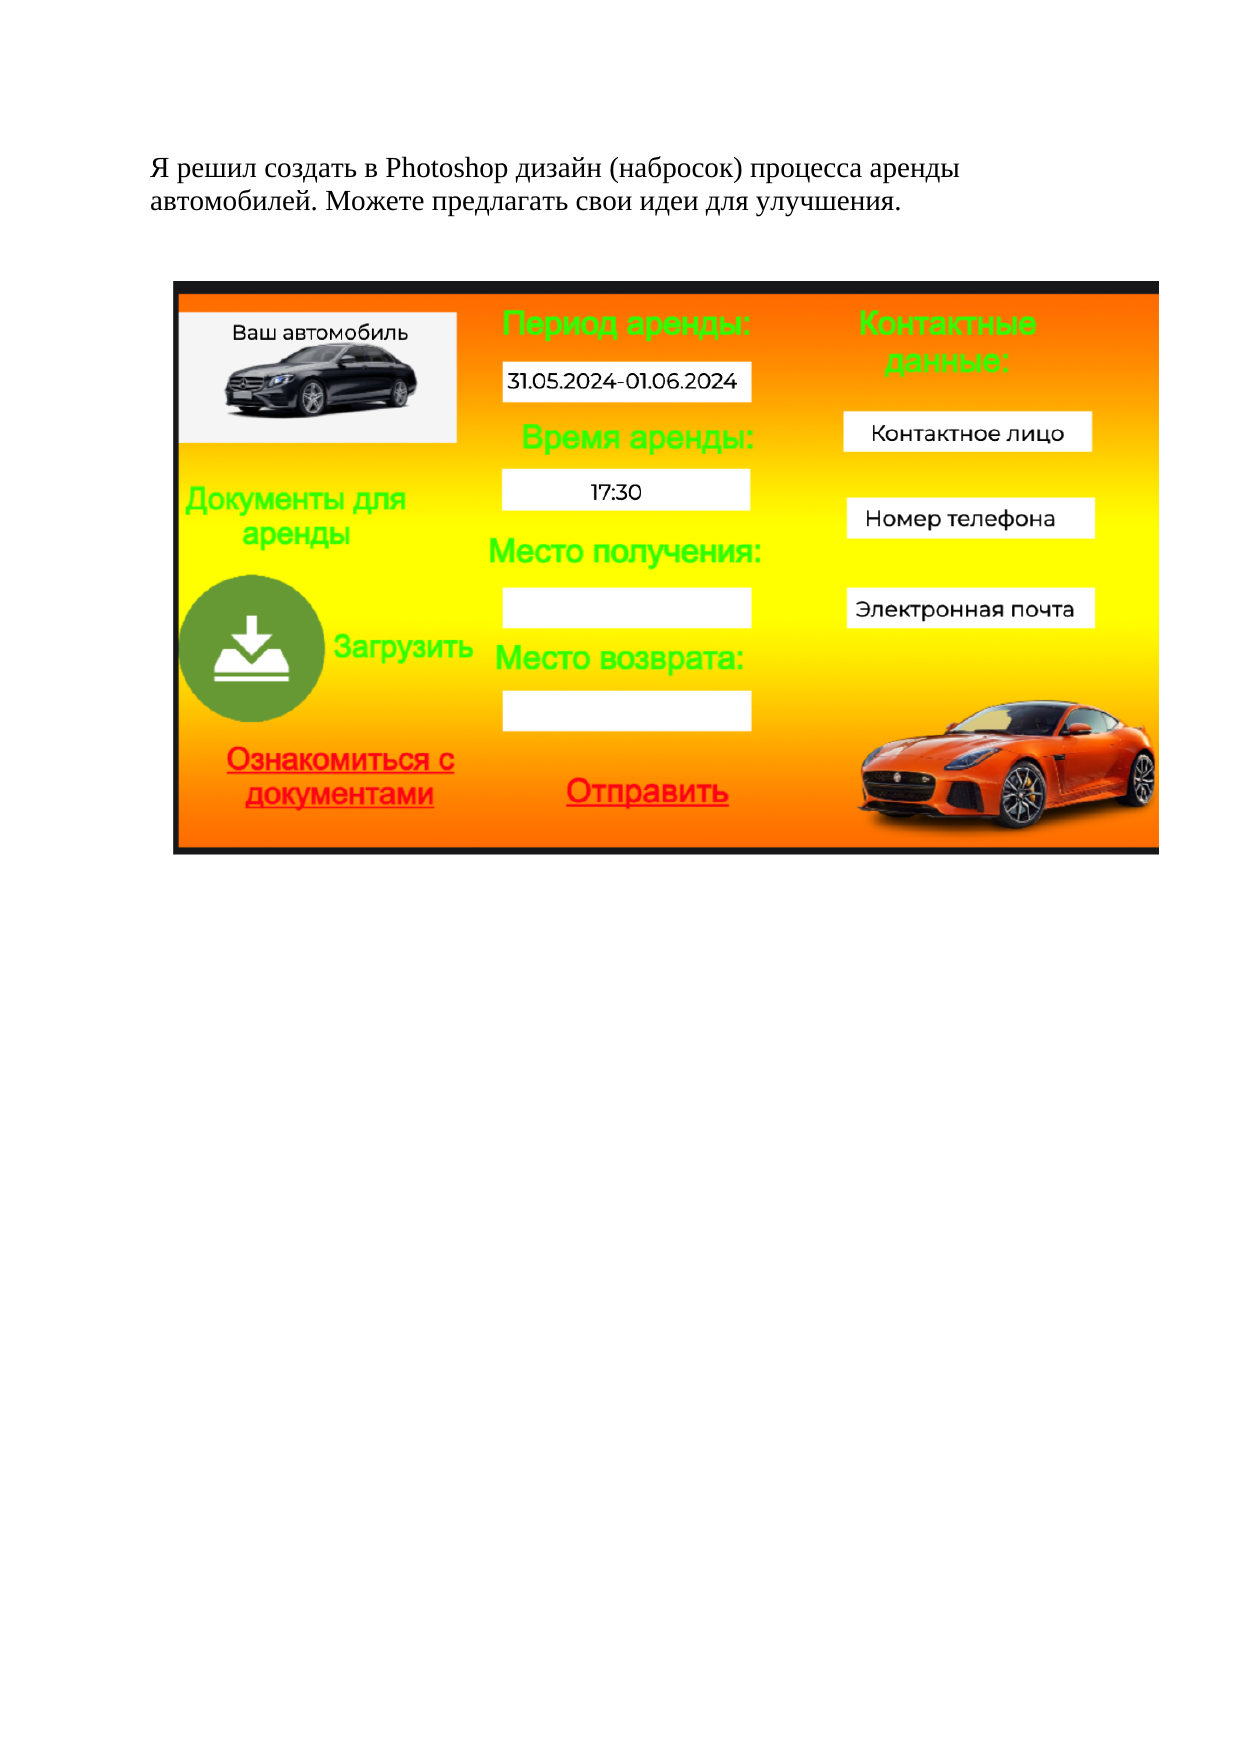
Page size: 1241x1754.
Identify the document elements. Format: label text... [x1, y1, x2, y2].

text Я решил создать в Photoshop дизайн (набросок) процесса аренды автомобилей. Можете предлагать свои идеи для улучшения. [150, 150, 968, 217]
picture [168, 281, 1159, 855]
